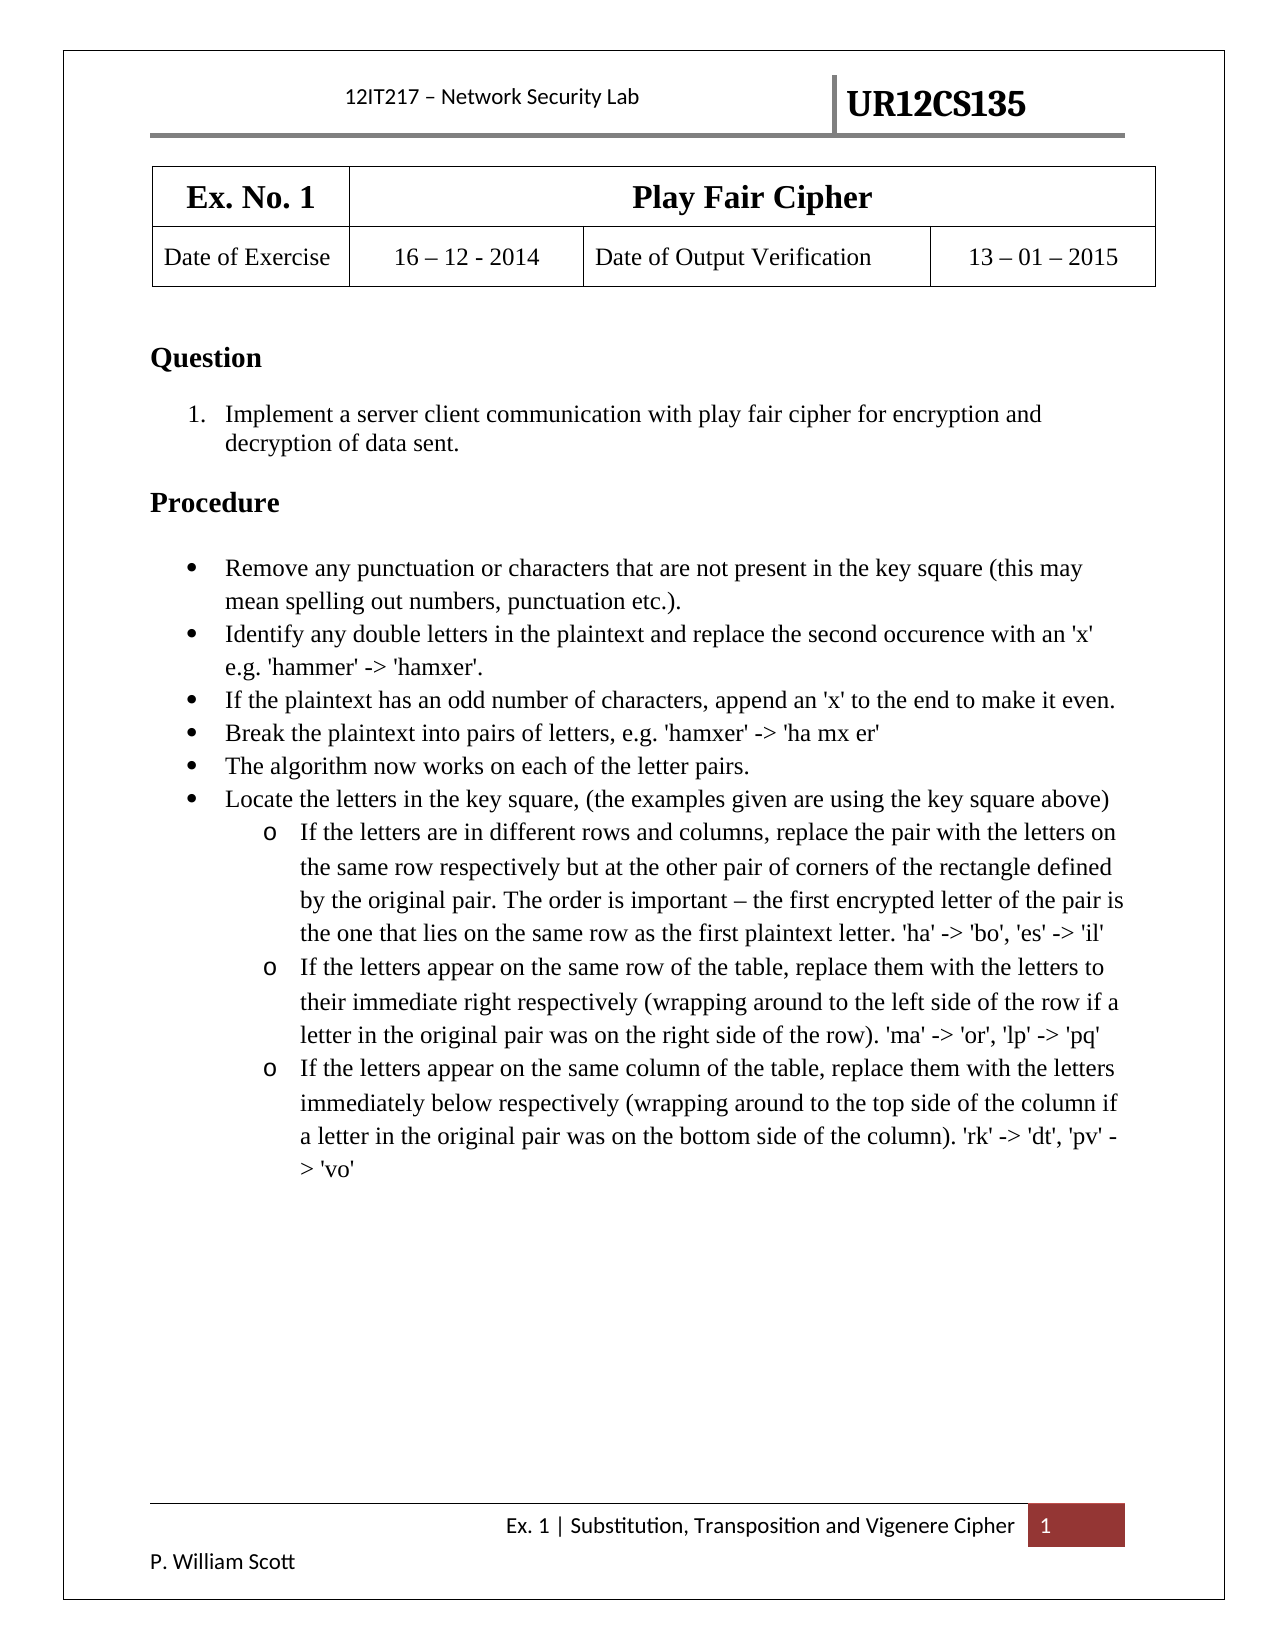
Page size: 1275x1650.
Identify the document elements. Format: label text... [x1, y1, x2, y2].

table_cell Date of Exercise [153, 227, 349, 286]
list Break the plaintext into pairs of letters, e.g. 'hamxer' -> 'ha mx er' [187, 718, 1125, 747]
table_cell 16 – 12 - 2014 [350, 227, 583, 286]
list If the letters appear on the same row of the table, replace them with the letters to their immediate right respectively (wrapping around to the left side of the row if a letter in the original pair was on the right side of the row). 'ma' -> 'or', 'lp' -> 'pq' [262, 952, 1125, 1048]
table_cell Date of Output Verification [584, 227, 930, 286]
list If the letters appear on the same column of the table, replace them with the letters immediately below respectively (wrapping around to the top side of the column if a letter in the original pair was on the bottom side of the column). 'rk' -> 'dt', 'pv' -> 'vo' [262, 1053, 1125, 1183]
list If the letters are in different rows and columns, replace the pair with the letters on the same row respectively but at the other pair of corners of the rectangle defined by the original pair. The order is important – the first encrypted letter of the pair is the one that lies on the same row as the first plaintext letter. 'ha' -> 'bo', 'es' -> 'il' [262, 817, 1125, 947]
list Remove any punctuation or characters that are not present in the key square (this may mean spelling out numbers, punctuation etc.). [187, 553, 1125, 615]
list If the plaintext has an odd number of characters, append an 'x' to the end to make it even. [187, 685, 1125, 714]
text Question [150, 340, 1125, 373]
table_cell 13 – 01 – 2015 [931, 227, 1155, 286]
table_header Ex. No. 1 [153, 167, 349, 226]
text Procedure [150, 486, 1125, 519]
list Implement a server client communication with play fair cipher for encryption and decryption of data sent. [187, 399, 1125, 457]
list Locate the letters in the key square, (the examples given are using the key square above) [187, 784, 1125, 813]
list The algorithm now works on each of the letter pairs. [187, 751, 1125, 780]
table_header Play Fair Cipher [350, 167, 1155, 226]
list Identify any double letters in the plaintext and replace the second occurence with an 'x' e.g. 'hammer' -> 'hamxer'. [187, 619, 1125, 681]
